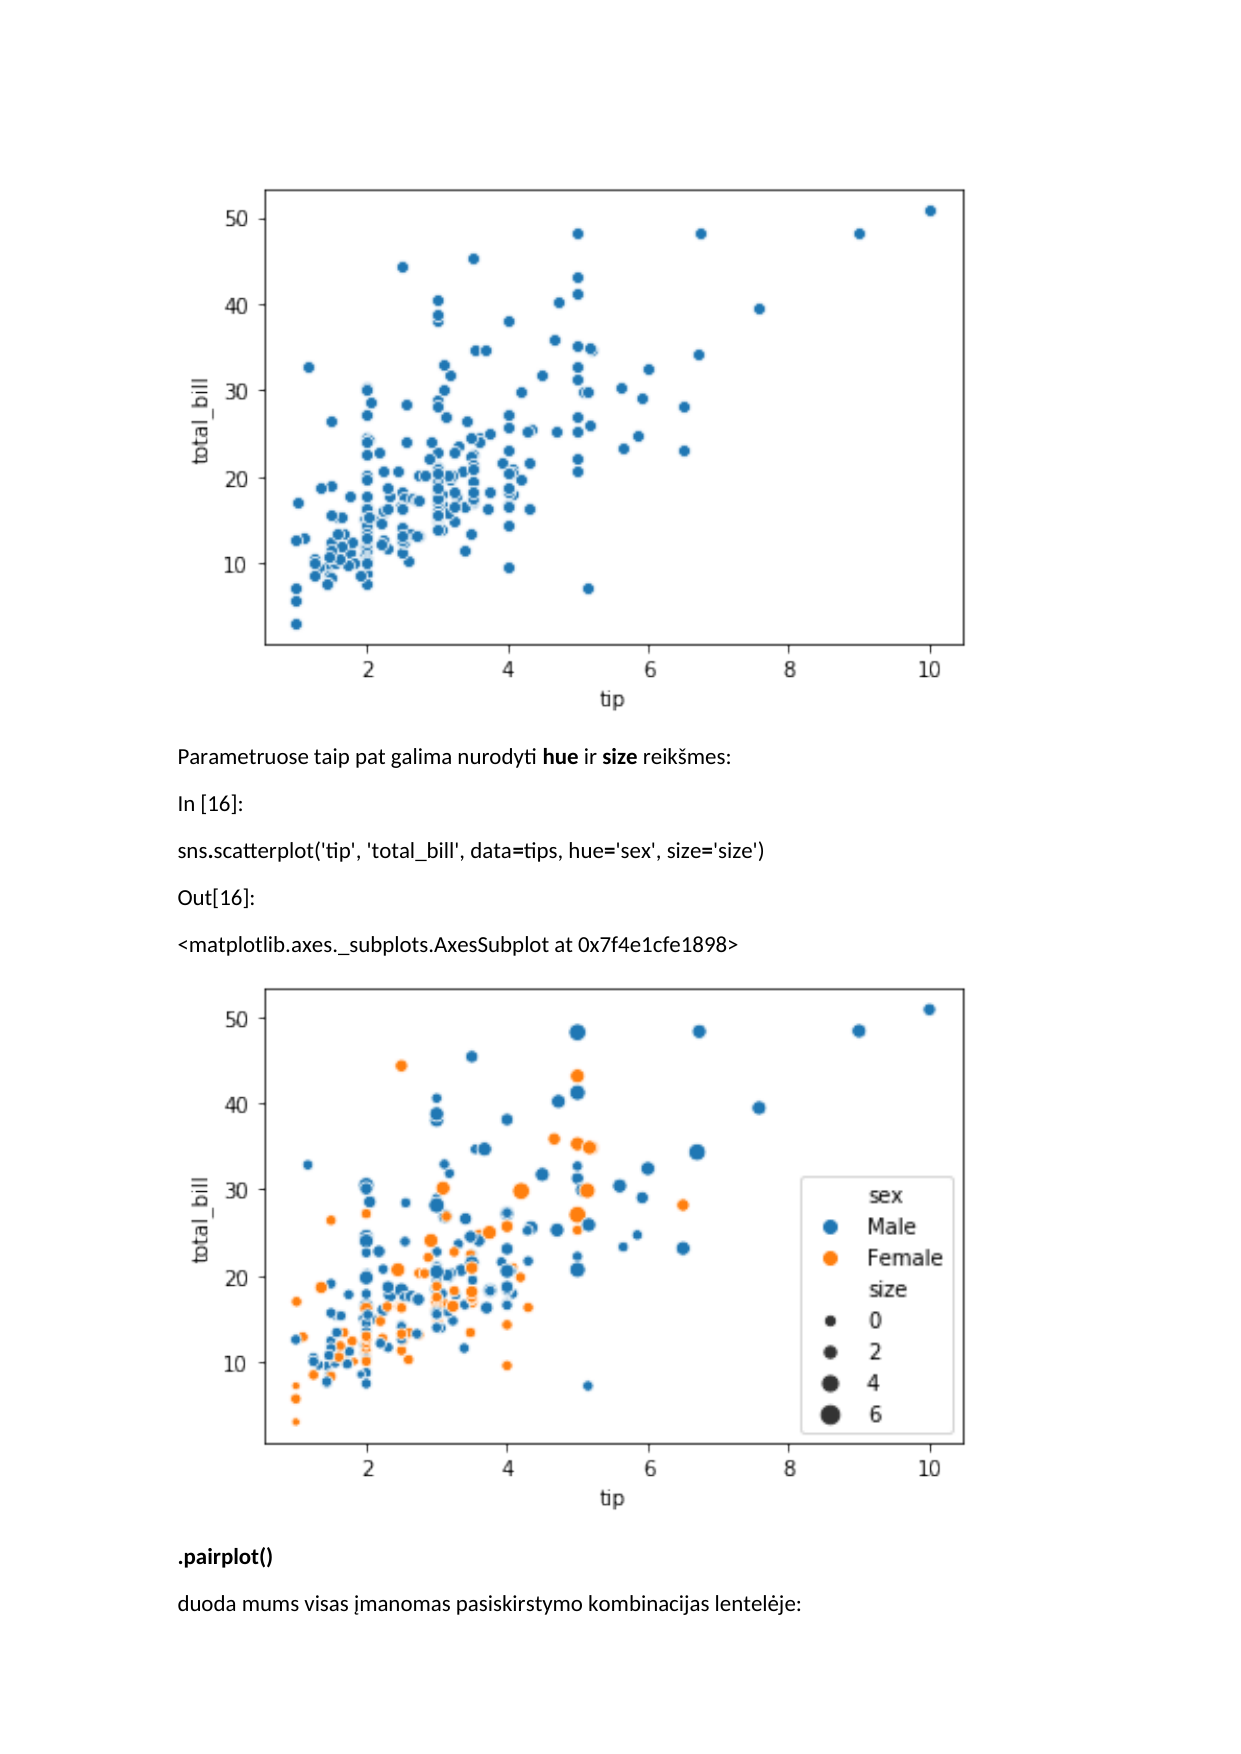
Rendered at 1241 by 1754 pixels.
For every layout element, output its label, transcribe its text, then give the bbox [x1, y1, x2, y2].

picture [177, 177, 976, 724]
text .pairplot() [177, 1542, 1181, 1570]
text <matplotlib.axes._subplots.AxesSubplot at 0x7f4e1cfe1898> [177, 930, 1181, 958]
picture [177, 976, 976, 1523]
text sns.scatterplot('tip', 'total_bill', data=tips, hue='sex', size='size') [177, 836, 1181, 864]
text Parametruose taip pat galima nurodyti hue ir size reikšmes: [177, 742, 1181, 770]
text duoda mums visas įmanomas pasiskirstymo kombinacijas lentelėje: [177, 1589, 1181, 1617]
text Out[16]: [177, 883, 1181, 911]
text In [16]: [177, 789, 1181, 817]
